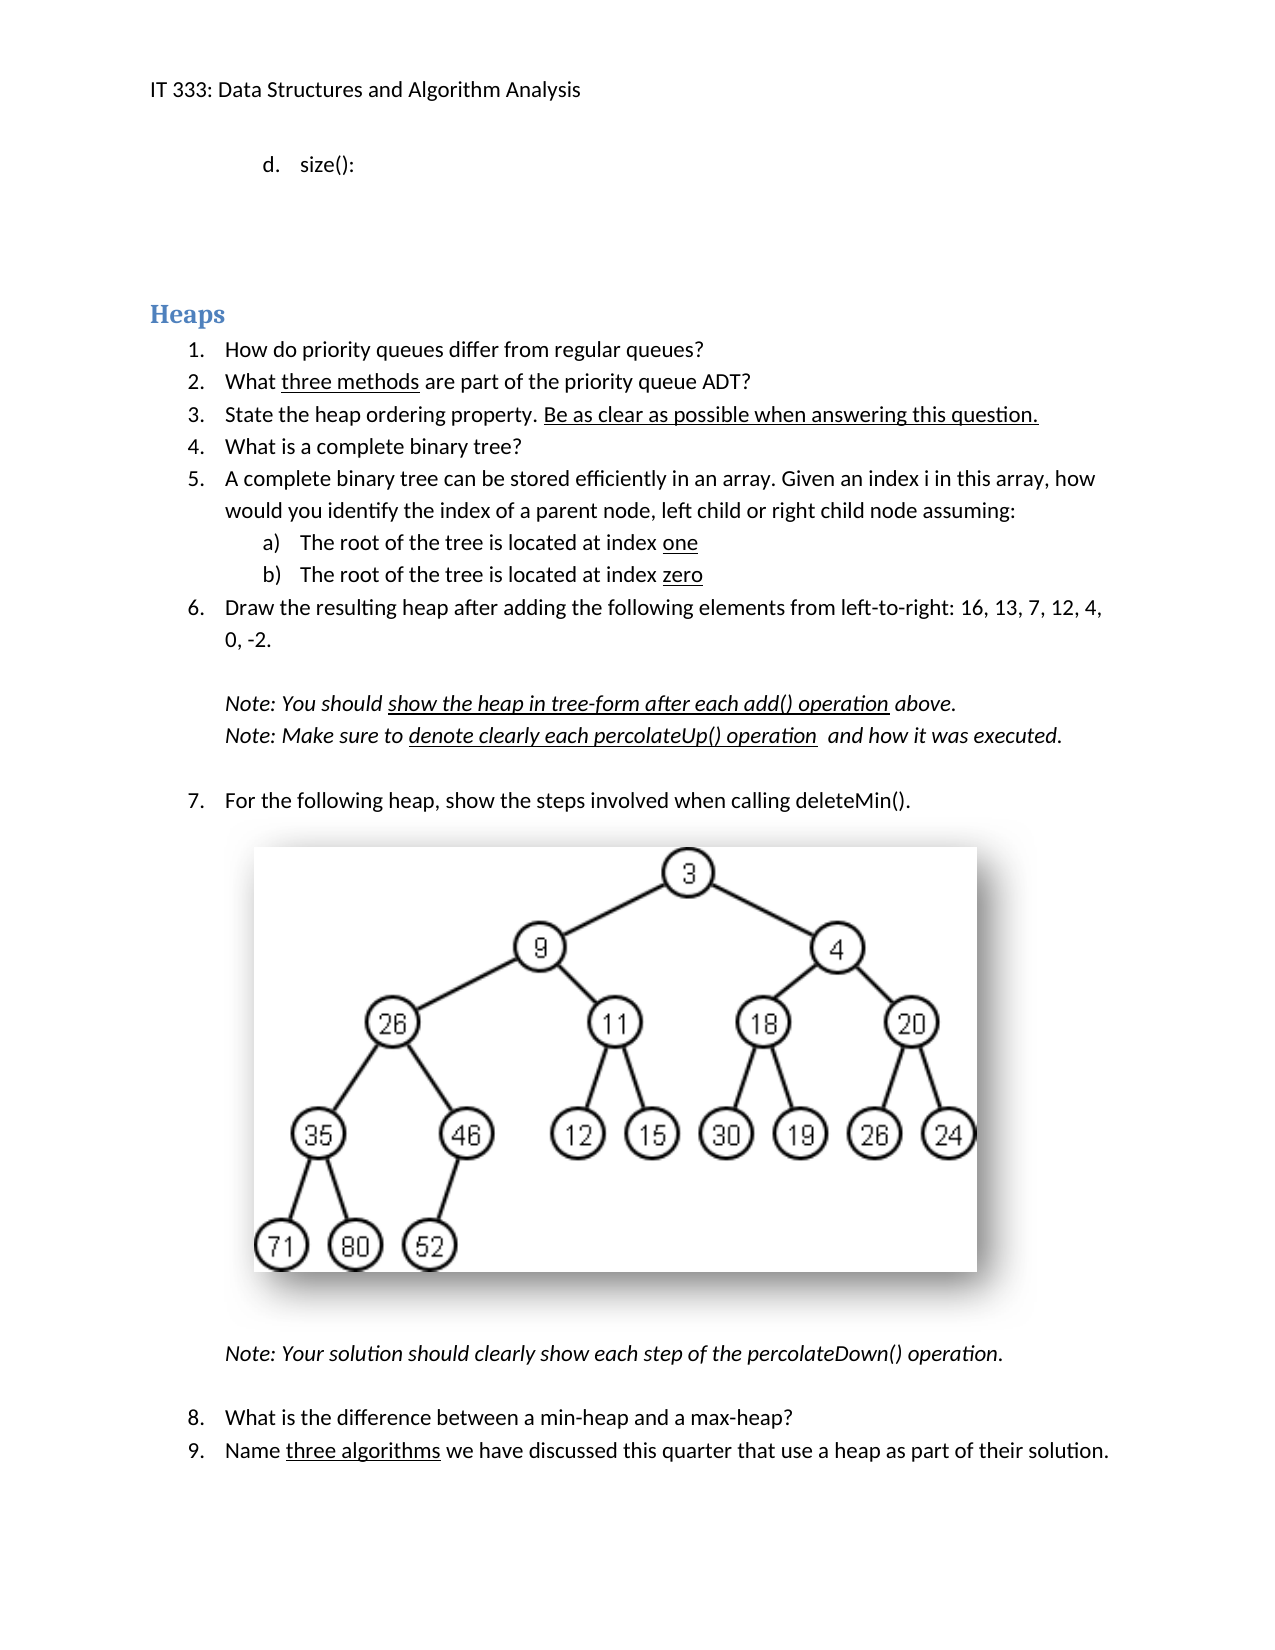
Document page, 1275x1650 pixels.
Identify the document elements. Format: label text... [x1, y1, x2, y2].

list Note: You should show the heap in tree-form after each add() operation above. [225, 689, 1125, 717]
list For the following heap, show the steps involved when calling deleteMin(). [187, 786, 1125, 814]
list size(): [262, 150, 1125, 178]
list State the heap ordering property. Be as clear as possible when answering this question. [187, 400, 1125, 428]
list The root of the tree is located at index zero [262, 561, 1125, 589]
list Note: Make sure to denote clearly each percolateUp() operation and how it was executed. [225, 722, 1125, 749]
list Note: Your solution should clearly show each step of the percolateDown() operation. [225, 1339, 1125, 1367]
list How do priority queues differ from regular queues? [187, 335, 1125, 363]
list A complete binary tree can be stored efficiently in an array. Given an index i in this array, how would you identify the index of a parent node, left child or right child node assuming: [187, 464, 1125, 524]
list What is the difference between a min-heap and a max-heap? [187, 1403, 1125, 1432]
list The root of the tree is located at index one [262, 528, 1125, 556]
list Draw the resulting heap after adding the following elements from left-to-right: 16, 13, 7, 12, 4, 0, -2. [187, 593, 1125, 653]
list What three methods are part of the priority queue ADT? [187, 367, 1125, 396]
subtitle Heaps [150, 299, 1125, 331]
list Name three algorithms we have discussed this quarter that use a heap as part of their solution. [187, 1436, 1125, 1464]
list What is a complete binary tree? [187, 432, 1125, 460]
picture [254, 847, 977, 1272]
